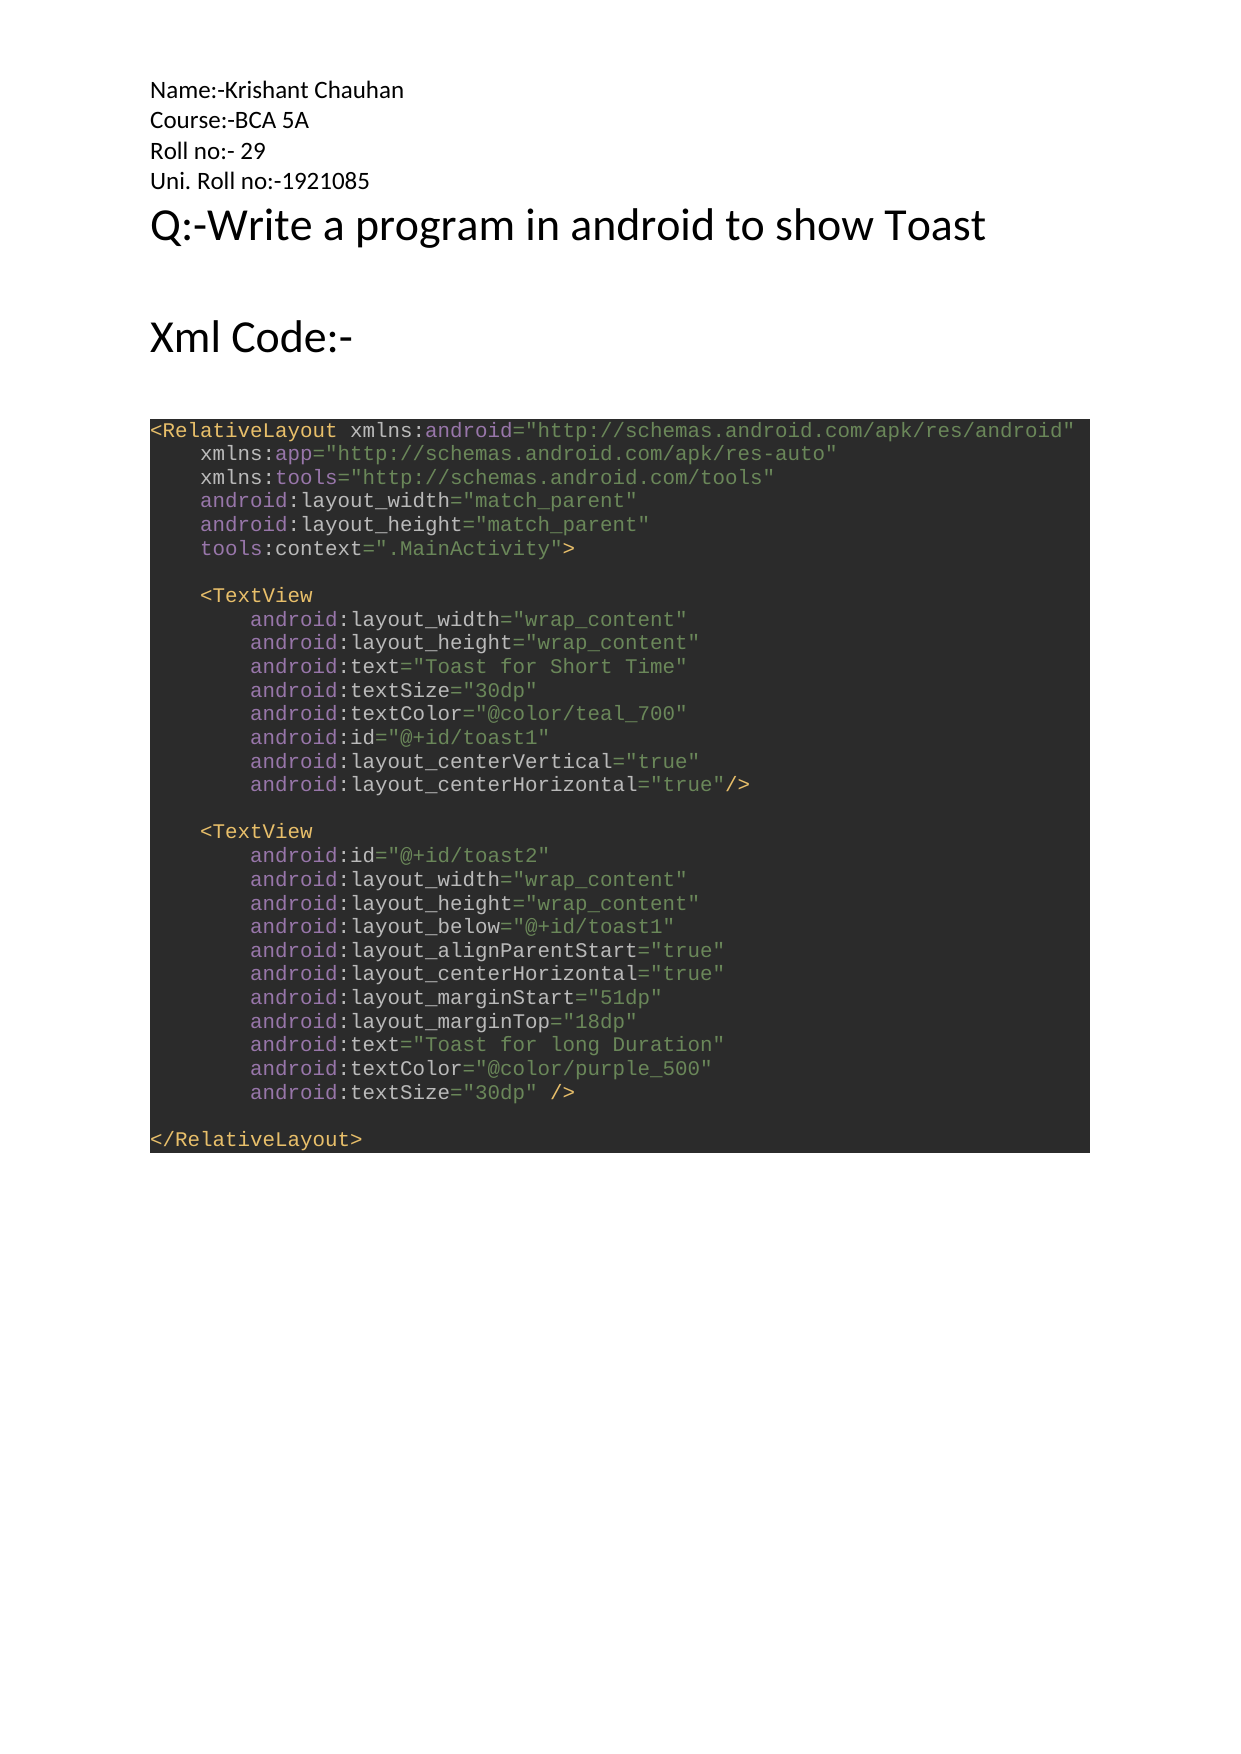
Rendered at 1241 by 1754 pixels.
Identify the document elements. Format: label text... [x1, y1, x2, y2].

text <RelativeLayout xmlns:android="http://schemas.android.com/apk/res/android" xmlns:app="http://schemas.android.com/apk/res-auto" xmlns:tools="http://schemas.android.com/tools" android:layout_width="match_parent" android:layout_height="match_parent" tools:context=".MainActivity"> <TextView android:layout_width="wrap_content" android:layout_height="wrap_content" android:text="Toast for Short Time" android:textSize="30dp" android:textColor="@color/teal_700" android:id="@+id/toast1" android:layout_centerVertical="true" android:layout_centerHorizontal="true"/> <TextView android:id="@+id/toast2" android:layout_width="wrap_content" android:layout_height="wrap_content" android:layout_below="@+id/toast1" android:layout_alignParentStart="true" android:layout_centerHorizontal="true" android:layout_marginStart="51dp" android:layout_marginTop="18dp" android:text="Toast for long Duration" android:textColor="@color/purple_500" android:textSize="30dp" /> </RelativeLayout> [150, 419, 1090, 1153]
text Q:-Write a program in android to show Toast [150, 196, 1090, 252]
text Xml Code:- [150, 308, 1090, 364]
